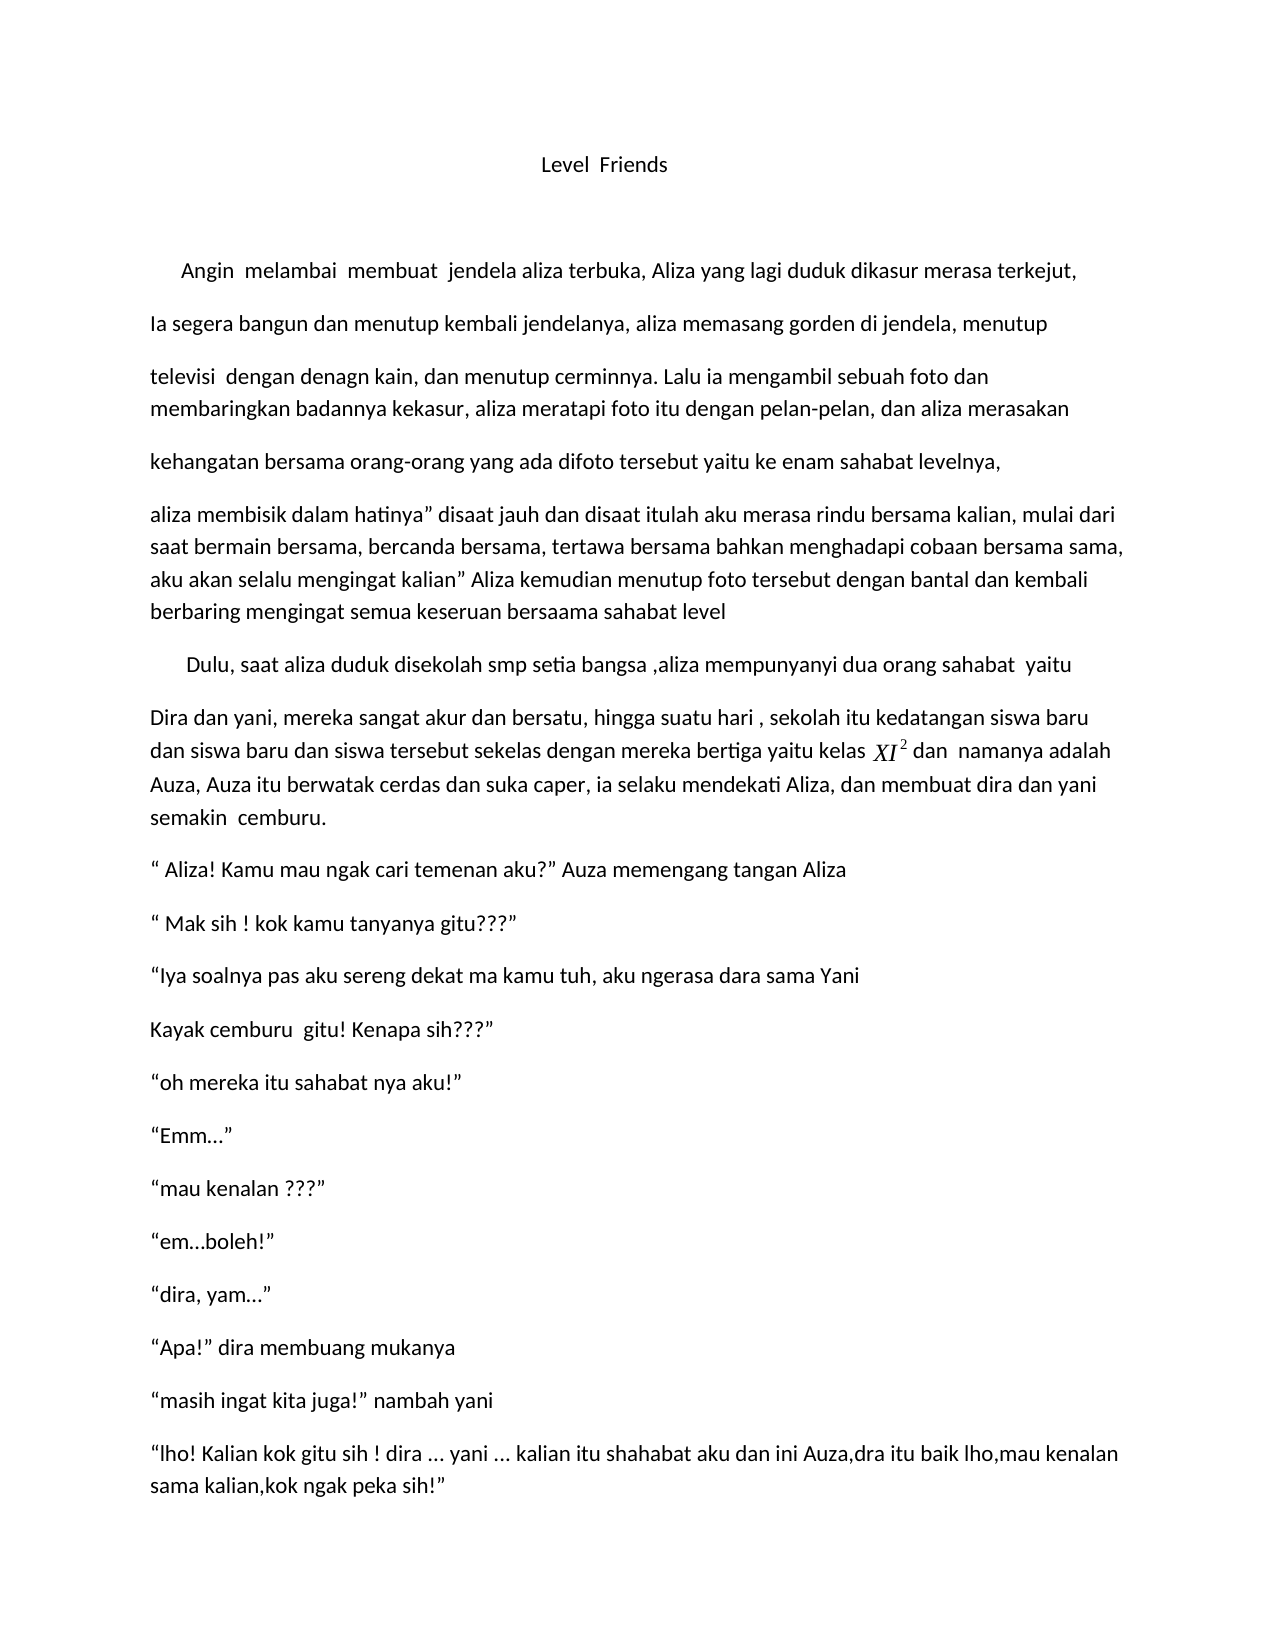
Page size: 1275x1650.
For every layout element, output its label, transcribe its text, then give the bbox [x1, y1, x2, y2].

text “ Aliza! Kamu mau ngak cari temenan aku?” Auza memengang tangan Aliza [150, 856, 1125, 884]
text “Apa!” dira membuang mukanya [150, 1333, 1125, 1361]
text aliza membisik dalam hatinya” disaat jauh dan disaat itulah aku merasa rindu bersama kalian, mulai dari saat bermain bersama, bercanda bersama, tertawa bersama bahkan menghadapi cobaan bersama sama, aku akan selalu mengingat kalian” Aliza kemudian menutup foto tersebut dengan bantal dan kembali berbaring mengingat semua keseruan bersaama sahabat level [150, 500, 1125, 625]
text kehangatan bersama orang-orang yang ada difoto tersebut yaitu ke enam sahabat levelnya, [150, 447, 1125, 475]
text Dira dan yani, mereka sangat akur dan bersatu, hingga suatu hari , sekolah itu kedatangan siswa baru dan siswa baru dan siswa tersebut sekelas dengan mereka bertiga yaitu kelas dan namanya adalah Auza, Auza itu berwatak cerdas dan suka caper, ia selaku mendekati Aliza, dan membuat dira dan yani semakin cemburu. [150, 703, 1125, 831]
text Kayak cemburu gitu! Kenapa sih???” [150, 1015, 1125, 1043]
text “Iya soalnya pas aku sereng dekat ma kamu tuh, aku ngerasa dara sama Yani [150, 962, 1125, 990]
text “lho! Kalian kok gitu sih ! dira ... yani ... kalian itu shahabat aku dan ini Auza,dra itu baik lho,mau kenalan sama kalian,kok ngak peka sih!” [150, 1439, 1125, 1499]
text “mau kenalan ???” [150, 1174, 1125, 1202]
text “Emm…” [150, 1121, 1125, 1149]
text Ia segera bangun dan menutup kembali jendelanya, aliza memasang gorden di jendela, menutup [150, 309, 1125, 337]
text Level Friends [150, 150, 1125, 178]
text “dira, yam…” [150, 1280, 1125, 1308]
text “em…boleh!” [150, 1227, 1125, 1255]
text Angin melambai membuat jendela aliza terbuka, Aliza yang lagi duduk dikasur merasa terkejut, [150, 256, 1125, 284]
text televisi dengan denagn kain, dan menutup cerminnya. Lalu ia mengambil sebuah foto dan membaringkan badannya kekasur, aliza meratapi foto itu dengan pelan-pelan, dan aliza merasakan [150, 362, 1125, 422]
text “ Mak sih ! kok kamu tanyanya gitu???” [150, 909, 1125, 937]
text “masih ingat kita juga!” nambah yani [150, 1386, 1125, 1414]
text Dulu, saat aliza duduk disekolah smp setia bangsa ,aliza mempunyanyi dua orang sahabat yaitu [150, 650, 1125, 678]
text “oh mereka itu sahabat nya aku!” [150, 1068, 1125, 1096]
